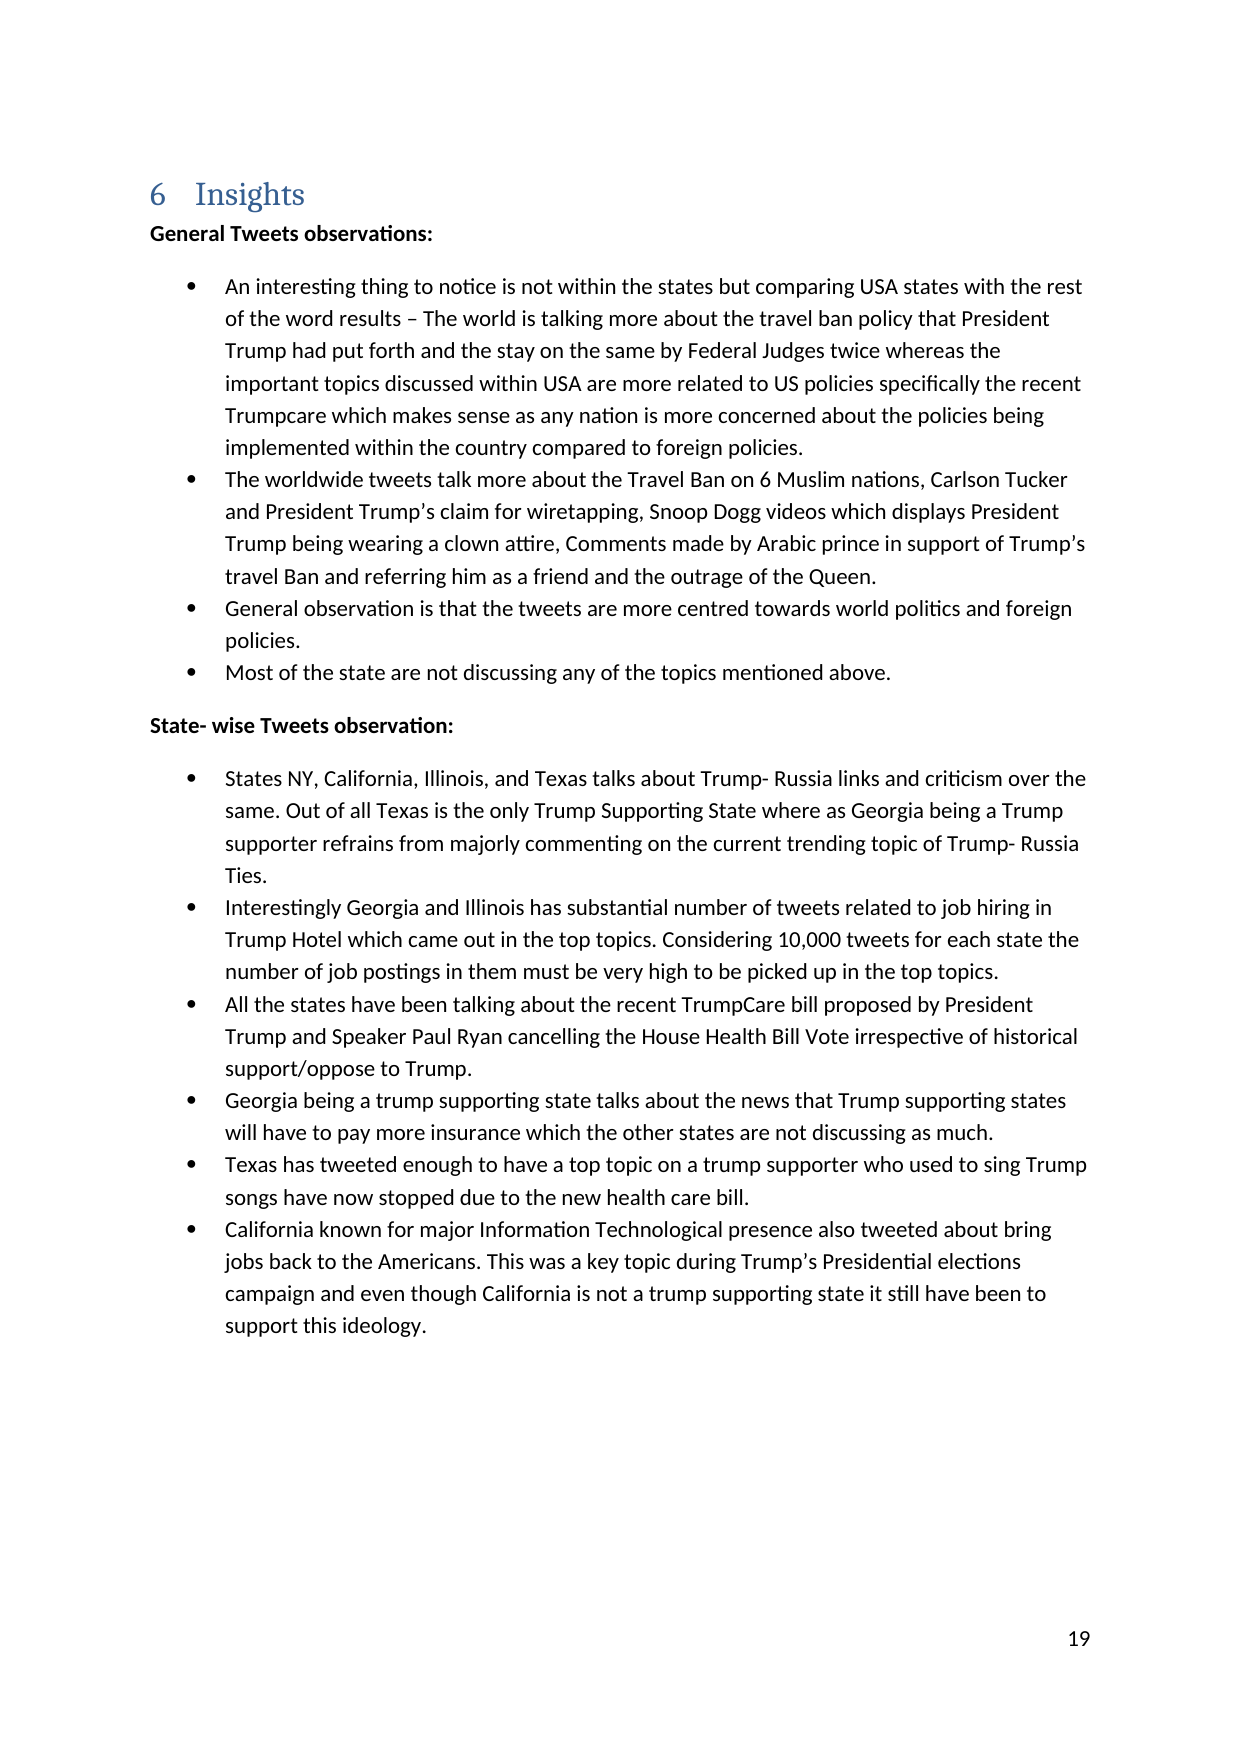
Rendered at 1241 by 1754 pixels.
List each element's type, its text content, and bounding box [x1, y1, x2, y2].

text General Tweets observations: [150, 219, 1090, 247]
list States NY, California, Illinois, and Texas talks about Trump- Russia links and criticism over the same. Out of all Texas is the only Trump Supporting State where as Georgia being a Trump supporter refrains from majorly commenting on the current trending topic of Trump- Russia Ties. [187, 764, 1090, 889]
list All the states have been talking about the recent TrumpCare bill proposed by President Trump and Speaker Paul Ryan cancelling the House Health Bill Vote irrespective of historical support/oppose to Trump. [187, 990, 1090, 1082]
list Interestingly Georgia and Illinois has substantial number of tweets related to job hiring in Trump Hotel which came out in the top topics. Considering 10,000 tweets for each state the number of job postings in them must be very high to be picked up in the top topics. [187, 893, 1090, 986]
list An interesting thing to notice is not within the states but comparing USA states with the rest of the word results – The world is talking more about the travel ban policy that President Trump had put forth and the stay on the same by Federal Judges twice whereas the important topics discussed within USA are more related to US policies specifically the recent Trumpcare which makes sense as any nation is more concerned about the policies being implemented within the country compared to foreign policies. [187, 272, 1090, 461]
text State- wise Tweets observation: [150, 711, 1090, 739]
subtitle Insights [150, 175, 1090, 213]
list The worldwide tweets talk more about the Travel Ban on 6 Muslim nations, Carlson Tucker and President Trump’s claim for wiretapping, Snoop Dogg videos which displays President Trump being wearing a clown attire, Comments made by Arabic prince in support of Trump’s travel Ban and referring him as a friend and the outrage of the Queen. [187, 465, 1090, 590]
list Georgia being a trump supporting state talks about the news that Trump supporting states will have to pay more insurance which the other states are not discussing as much. [187, 1086, 1090, 1146]
list Most of the state are not discussing any of the topics mentioned above. [187, 658, 1090, 686]
list Texas has tweeted enough to have a top topic on a trump supporter who used to sing Trump songs have now stopped due to the new health care bill. [187, 1151, 1090, 1211]
list General observation is that the tweets are more centred towards world politics and foreign policies. [187, 594, 1090, 654]
list California known for major Information Technological presence also tweeted about bring jobs back to the Americans. This was a key topic during Trump’s Presidential elections campaign and even though California is not a trump supporting state it still have been to support this ideology. [187, 1215, 1090, 1372]
